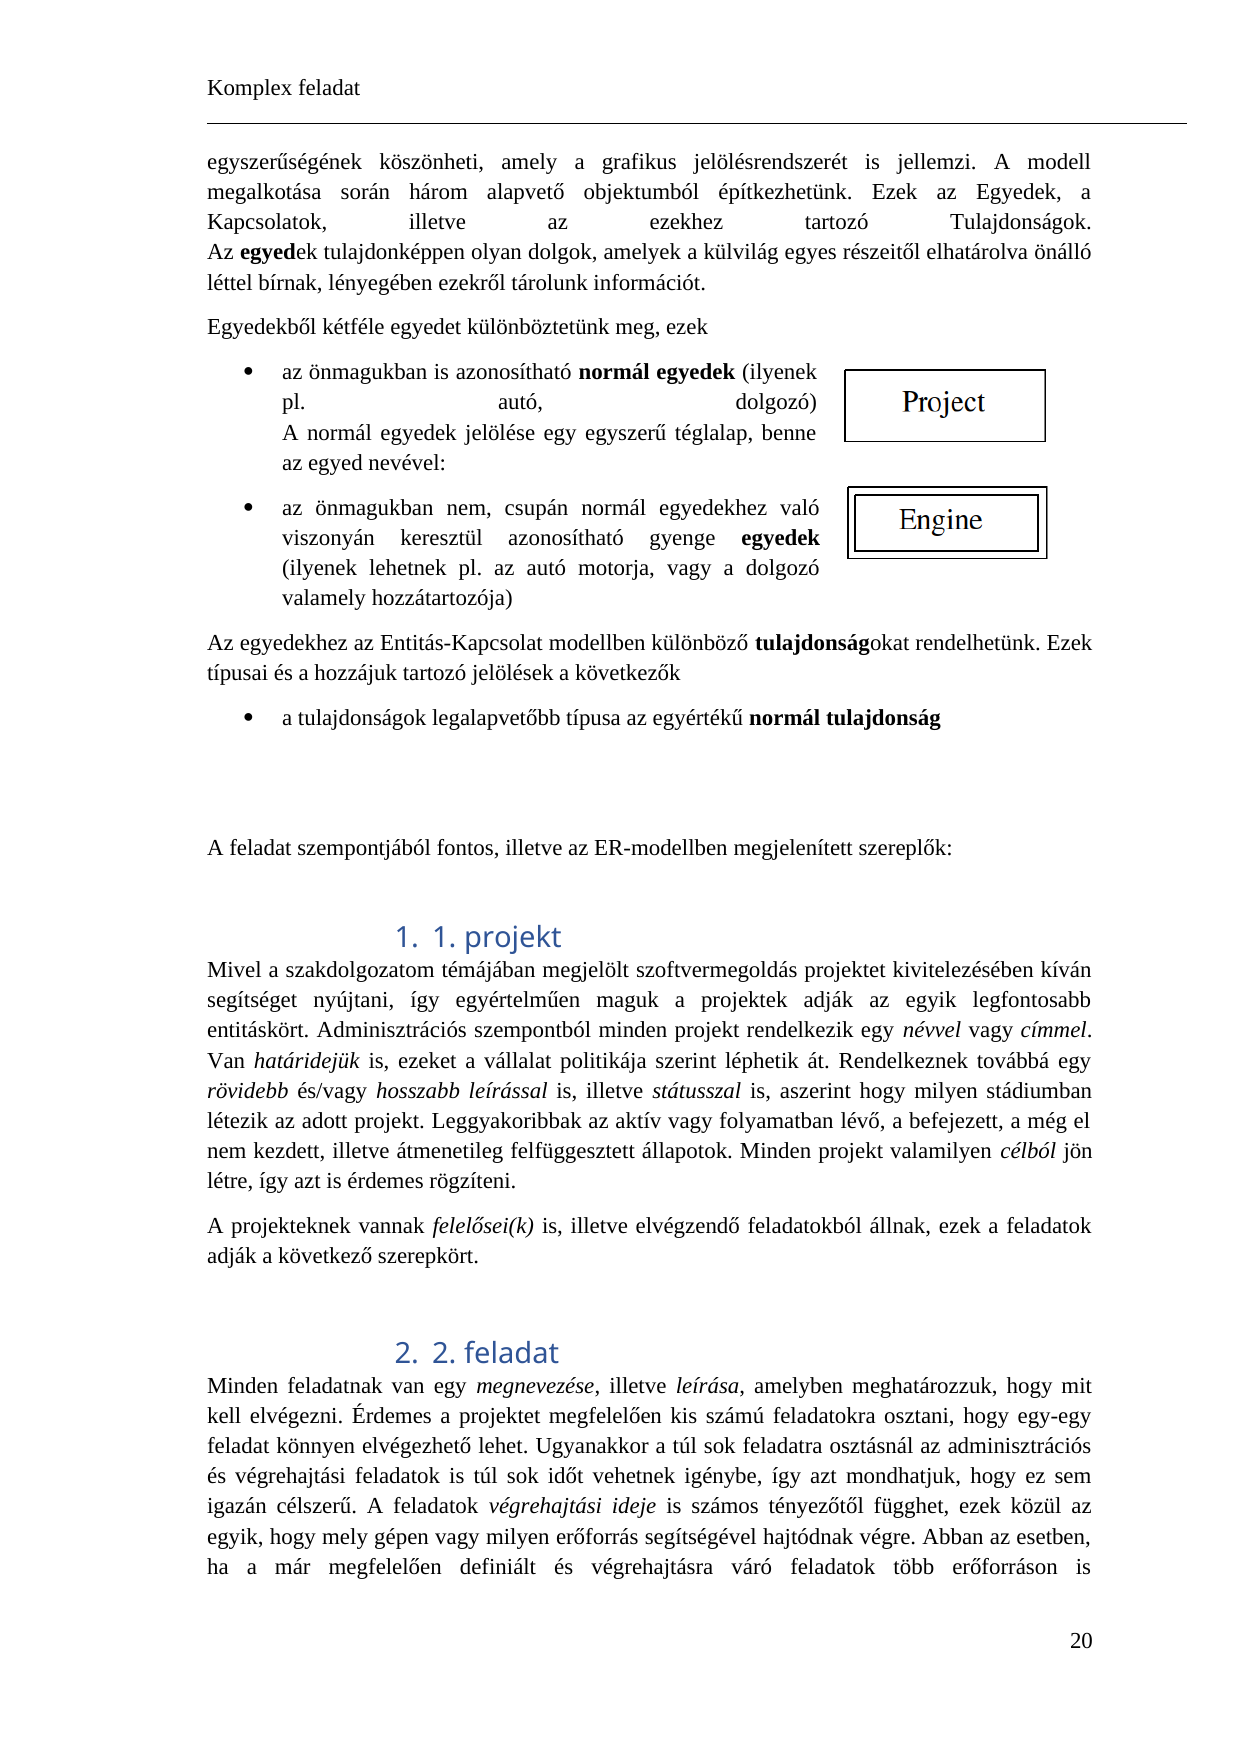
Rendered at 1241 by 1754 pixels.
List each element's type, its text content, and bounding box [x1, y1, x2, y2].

text Mivel a szakdolgozatom témájában megjelölt szoftvermegoldás projektet kivitelezésében kíván segítséget nyújtani, így egyértelműen maguk a projektek adják az egyik legfontosabb entitáskört. Adminisztrációs szempontból minden projekt rendelkezik egy névvel vagy címmel. Van határidejük is, ezeket a vállalat politikája szerint léphetik át. Rendelkeznek továbbá egy rövidebb és/vagy hosszabb leírással is, illetve státusszal is, aszerint hogy milyen stádiumban létezik az adott projekt. Leggyakoribbak az aktív vagy folyamatban lévő, a befejezett, a még el nem kezdett, illetve átmenetileg felfüggesztett állapotok. Minden projekt valamilyen célból jön létre, így azt is érdemes rögzíteni. [207, 956, 1092, 1194]
picture [835, 367, 1060, 442]
text Az egyedekhez az Entitás-Kapcsolat modellben különböző tulajdonságokat rendelhetünk. Ezek típusai és a hozzájuk tartozó jelölések a következők [207, 629, 1092, 686]
subtitle 2. feladat [394, 1332, 1092, 1372]
picture [838, 484, 1060, 559]
list az önmagukban is azonosítható normál egyedek (ilyenek pl. autó, dolgozó) A normál egyedek jelölése egy egyszerű téglalap, benne az egyed nevével: [244, 358, 1092, 475]
text A feladat szempontjából fontos, illetve az ER-modellben megjelenített szereplők: [207, 834, 1092, 861]
text Egyedekből kétféle egyedet különböztetünk meg, ezek [207, 313, 1092, 340]
subtitle 1. projekt [394, 916, 1092, 956]
list a tulajdonságok legalapvetőbb típusa az egyértékű normál tulajdonság [244, 704, 1092, 730]
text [207, 148, 1092, 295]
text A projekteknek vannak felelősei(k) is, illetve elvégzendő feladatokból állnak, ezek a feladatok adják a következő szerepkört. [207, 1212, 1092, 1269]
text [207, 1372, 1092, 1579]
list az önmagukban nem, csupán normál egyedekhez való viszonyán keresztül azonosítható gyenge egyedek (ilyenek lehetnek pl. az autó motorja, vagy a dolgozó valamely hozzátartozója) [244, 493, 1092, 611]
